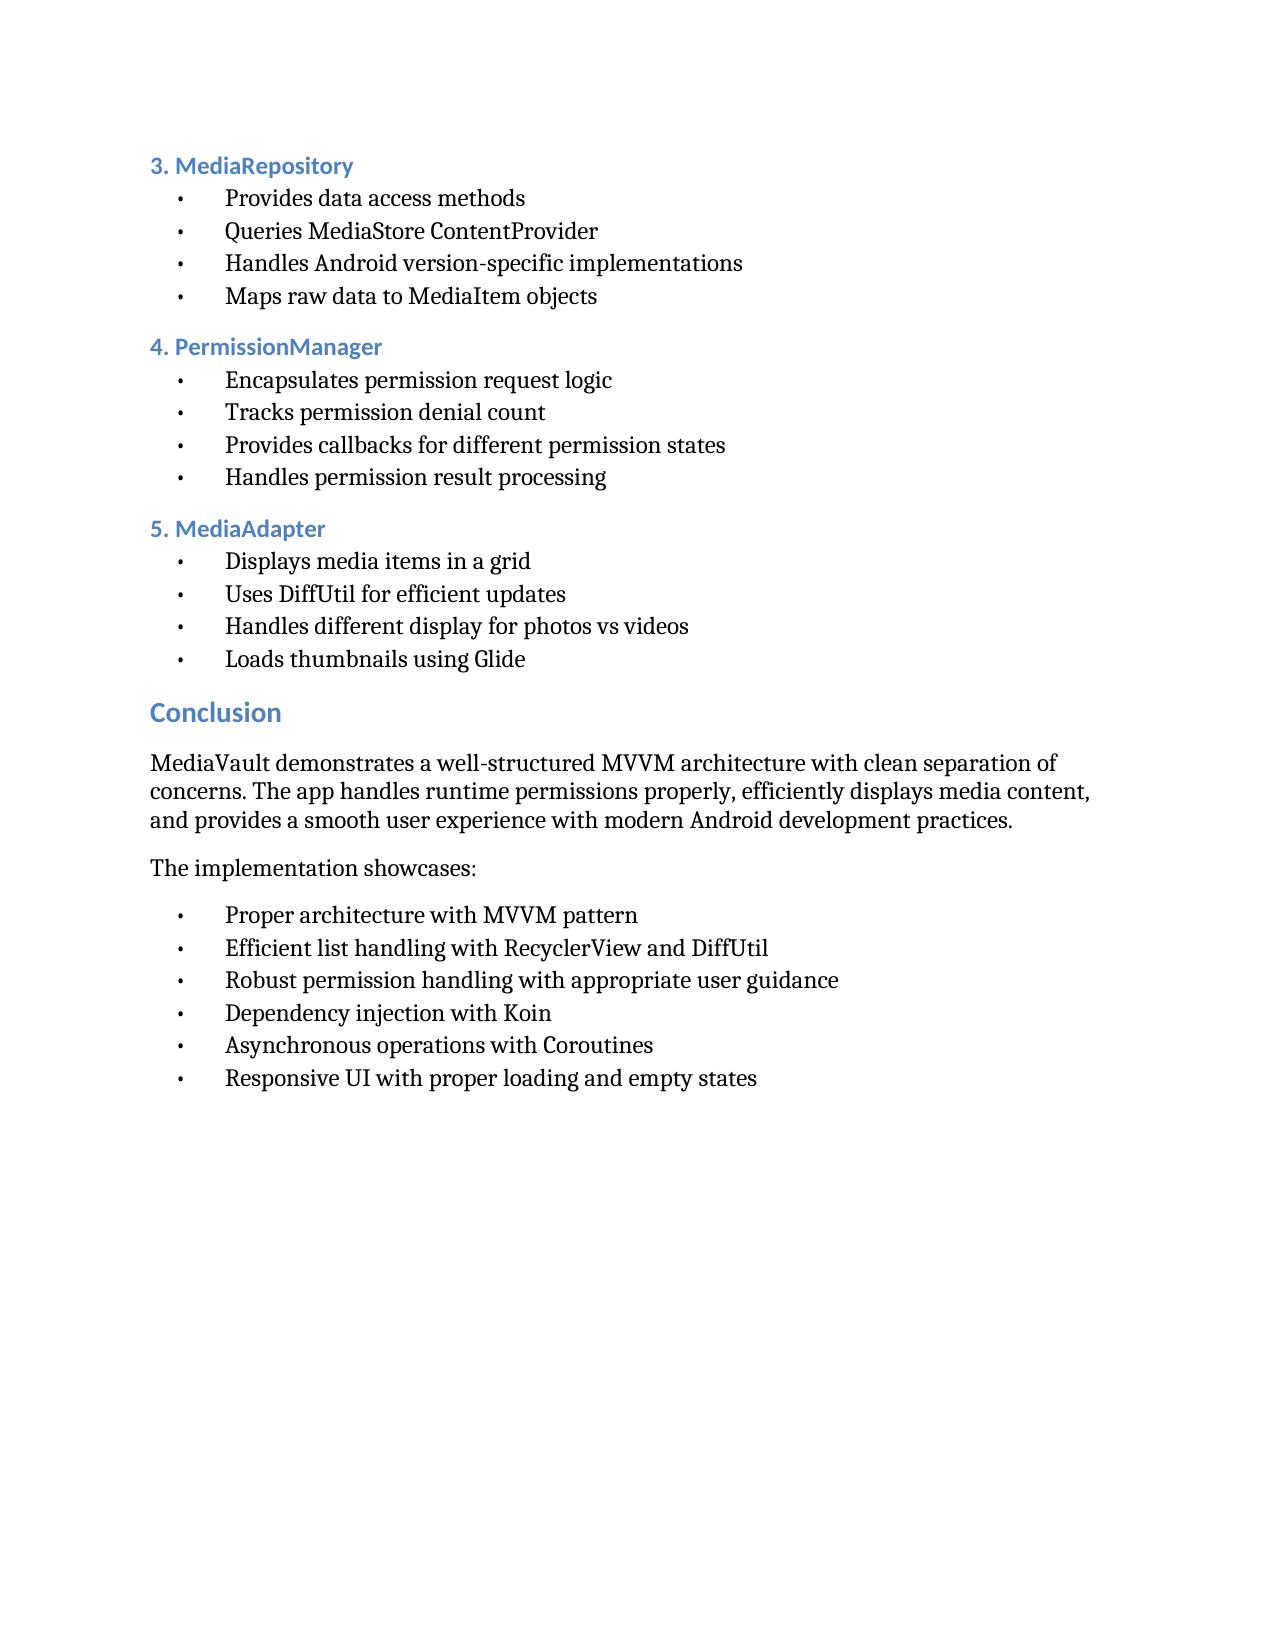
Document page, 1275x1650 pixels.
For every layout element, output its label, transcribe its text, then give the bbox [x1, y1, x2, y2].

list Provides data access methods [175, 184, 1125, 213]
list Asynchronous operations with Coroutines [175, 1031, 1125, 1060]
subtitle Conclusion [150, 694, 1125, 730]
list Efficient list handling with RecyclerView and DiffUtil [175, 933, 1125, 962]
list Maps raw data to MediaItem objects [175, 282, 1125, 311]
list Uses DiffUtil for efficient updates [175, 579, 1125, 608]
list Provides callbacks for different permission states [175, 431, 1125, 459]
list Handles Android version-specific implementations [175, 249, 1125, 278]
list Responsive UI with proper loading and empty states [175, 1063, 1125, 1092]
subtitle 3. MediaRepository [150, 150, 1125, 181]
text The implementation showcases: [150, 853, 1125, 882]
list Proper architecture with MVVM pattern [175, 901, 1125, 930]
list Displays media items in a grid [175, 547, 1125, 576]
list Queries MediaStore ContentProvider [175, 217, 1125, 246]
list Tracks permission denial count [175, 398, 1125, 427]
list Handles different display for photos vs videos [175, 612, 1125, 641]
list Loads thumbnails using Glide [175, 644, 1125, 673]
subtitle 5. MediaAdapter [150, 513, 1125, 543]
list Dependency injection with Koin [175, 998, 1125, 1027]
text MediaVault demonstrates a well-structured MVVM architecture with clean separation of concerns. The app handles runtime permissions properly, efficiently displays media content, and provides a smooth user experience with modern Android development practices. [150, 748, 1125, 835]
subtitle 4. PermissionManager [150, 331, 1125, 362]
list Robust permission handling with appropriate user guidance [175, 966, 1125, 995]
list Handles permission result processing [175, 463, 1125, 492]
list Encapsulates permission request logic [175, 366, 1125, 394]
